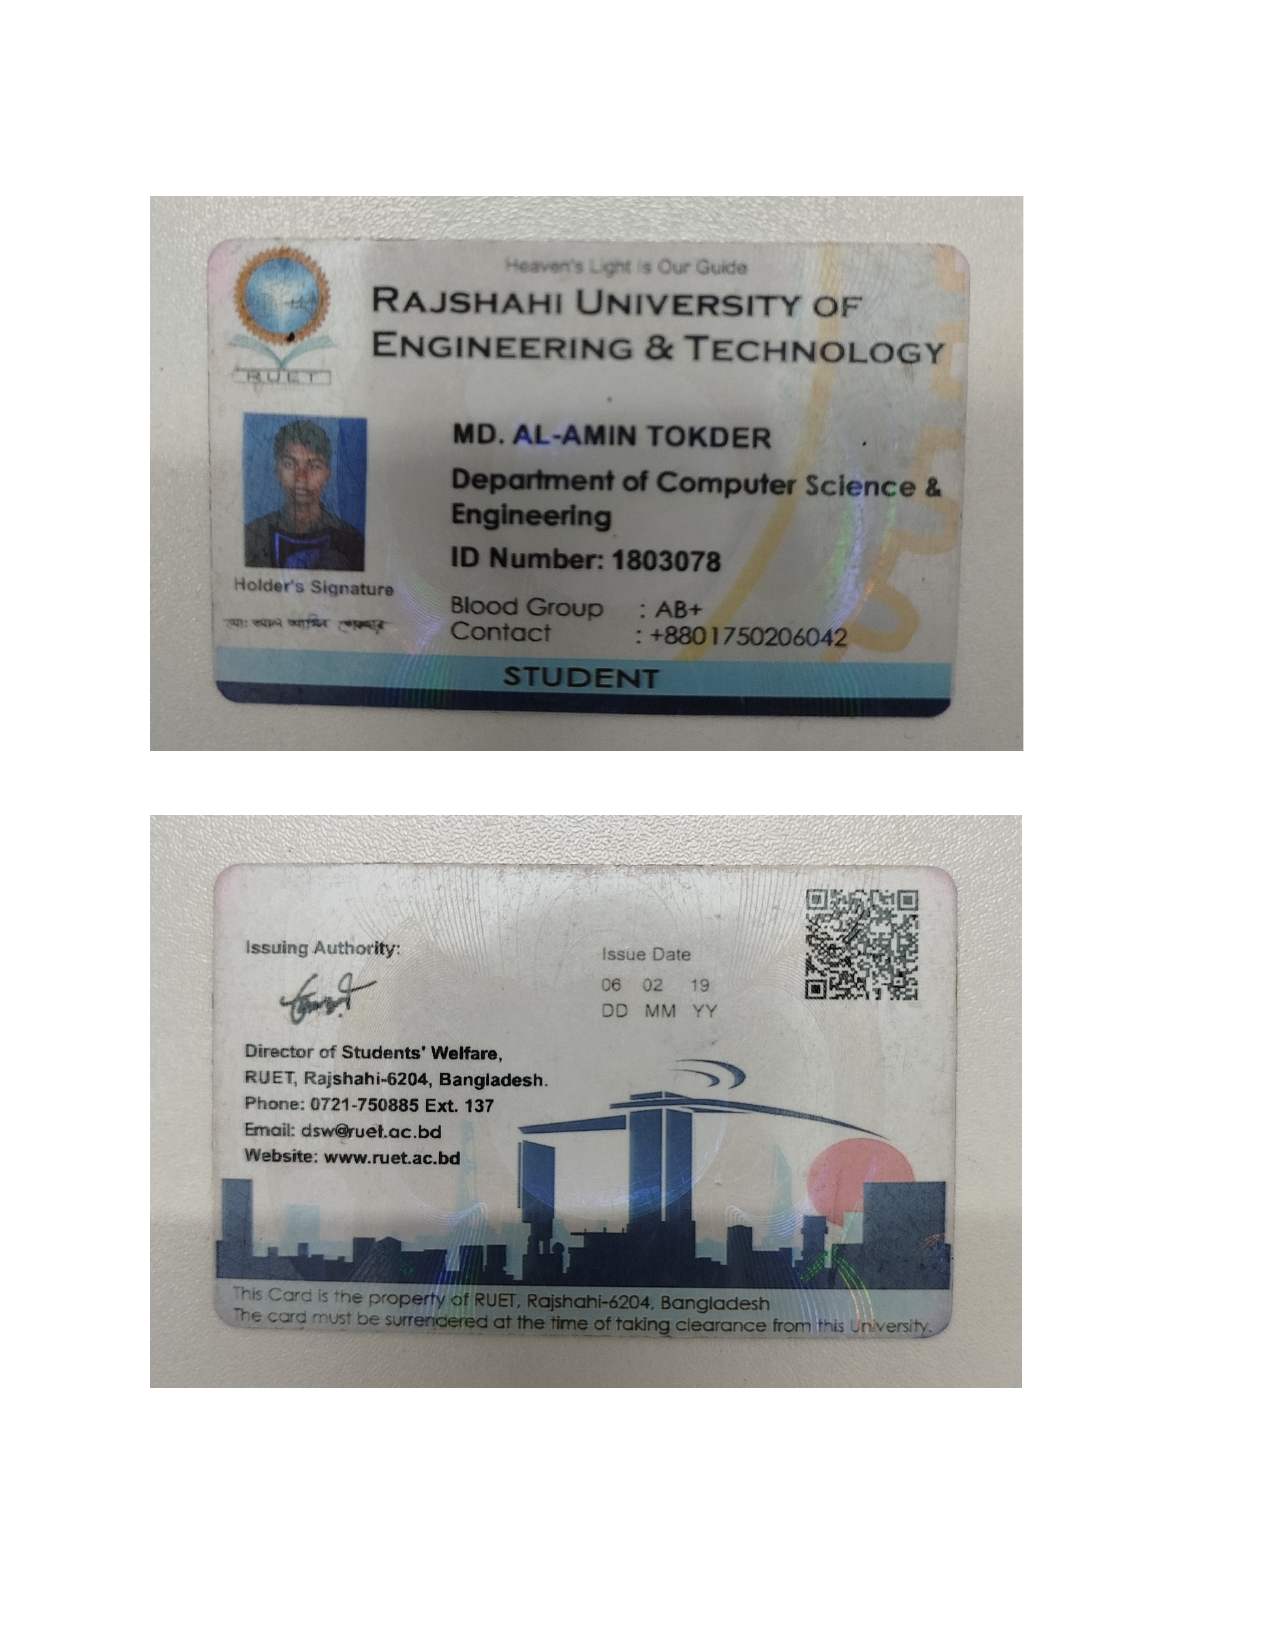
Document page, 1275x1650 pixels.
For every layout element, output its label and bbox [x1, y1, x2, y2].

picture [150, 196, 1024, 751]
picture [150, 815, 1022, 1388]
